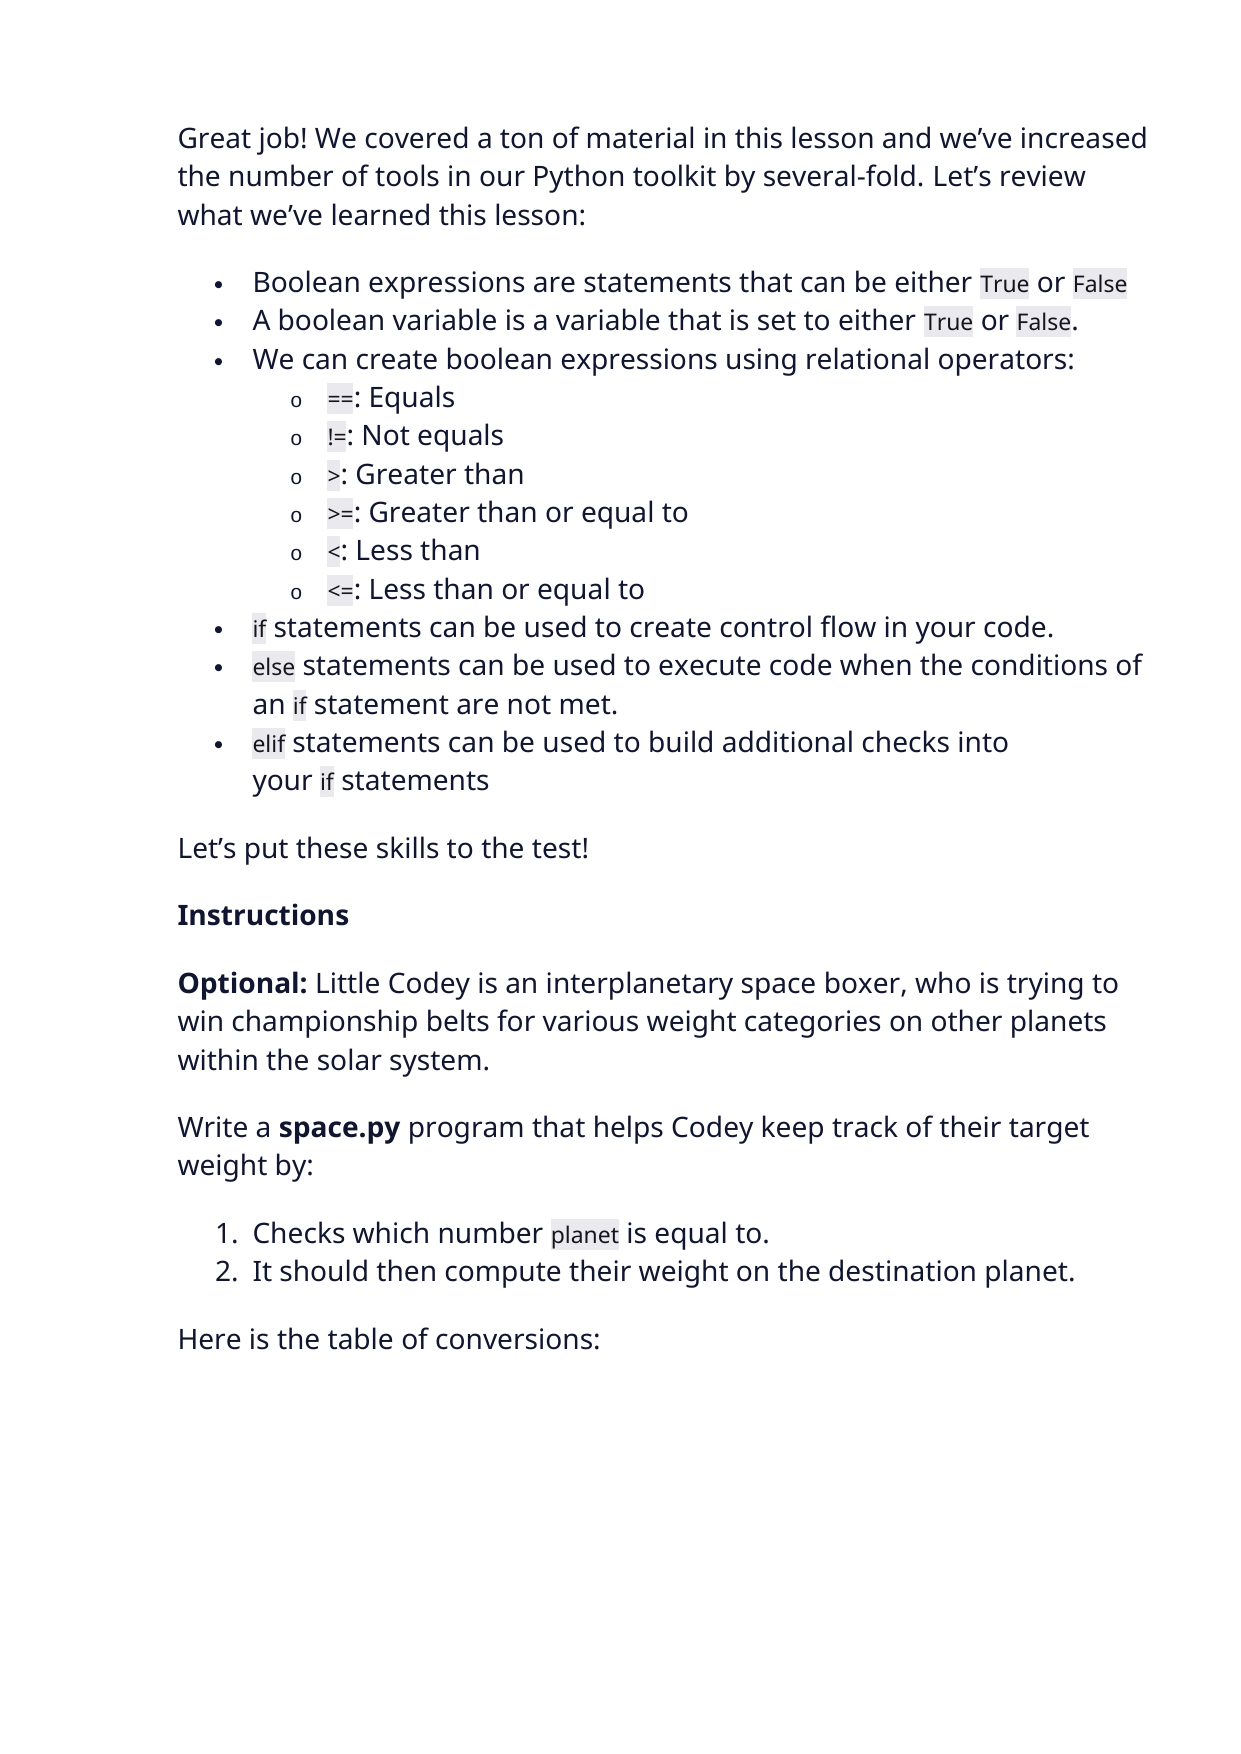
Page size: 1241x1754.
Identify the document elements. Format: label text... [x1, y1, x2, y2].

list Checks which number planet is equal to. [215, 1213, 1152, 1251]
list ==: Equals [290, 377, 1152, 416]
text Optional: Little Codey is an interplanetary space boxer, who is trying to win championship belts for various weight categories on other planets within the solar system. [177, 963, 1152, 1078]
list We can create boolean expressions using relational operators: [215, 339, 1152, 377]
list >: Greater than [290, 454, 1152, 492]
list A boolean variable is a variable that is set to either True or False. [215, 301, 1152, 339]
text Great job! We covered a ton of material in this lesson and we’ve increased the number of tools in our Python toolkit by several-fold. Let’s review what we’ve learned this lesson: [177, 118, 1152, 233]
list It should then compute their weight on the destination planet. [215, 1251, 1152, 1290]
list !=: Not equals [290, 416, 1152, 454]
text Here is the table of conversions: [177, 1319, 1152, 1357]
text Let’s put these skills to the test! [177, 828, 1152, 866]
list >=: Greater than or equal to [290, 492, 1152, 531]
list Boolean expressions are statements that can be either True or False [215, 262, 1152, 301]
text Write a space.py program that helps Codey keep track of their target weight by: [177, 1107, 1152, 1184]
list <=: Less than or equal to [290, 569, 1152, 607]
list elif statements can be used to build additional checks into your if statements [215, 722, 1152, 799]
list else statements can be used to execute code when the conditions of an if statement are not met. [215, 646, 1152, 722]
list <: Less than [290, 531, 1152, 569]
list if statements can be used to create control flow in your code. [215, 607, 1152, 646]
text Instructions [177, 896, 1152, 934]
